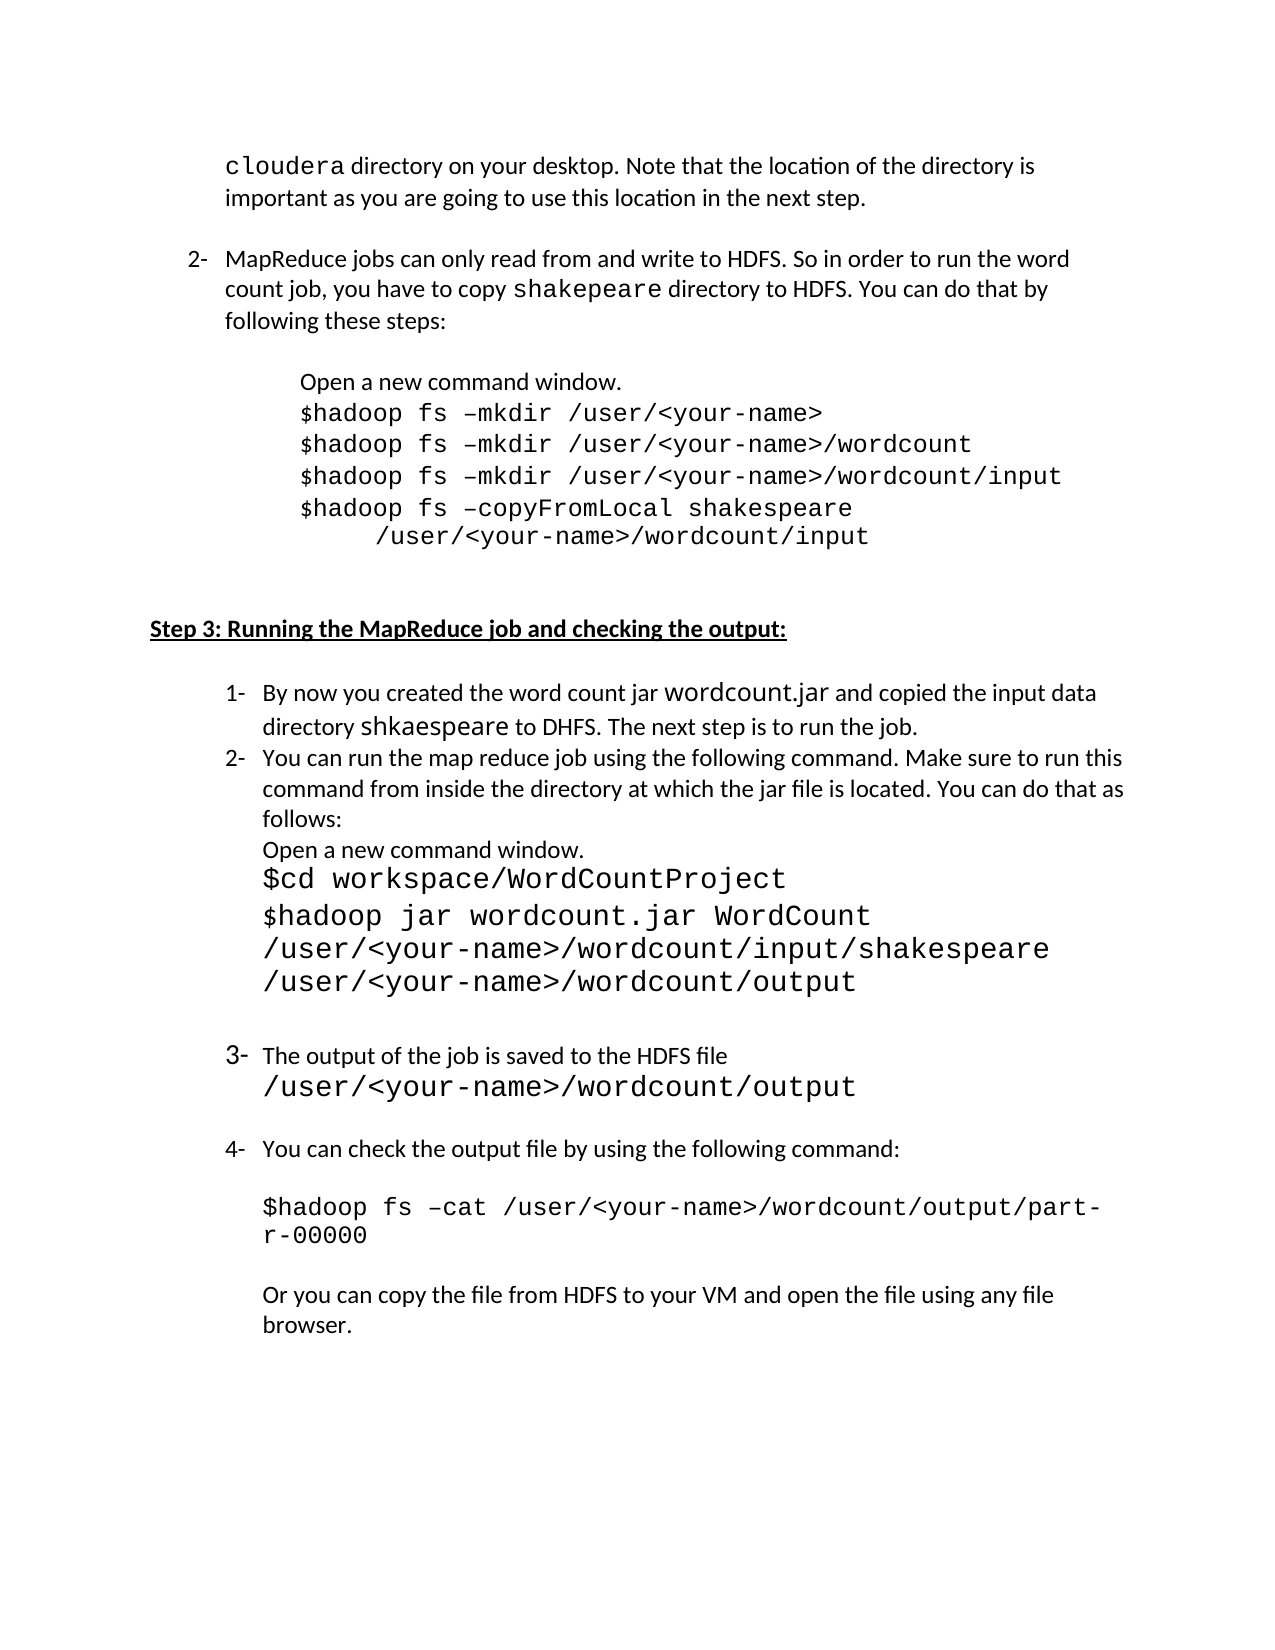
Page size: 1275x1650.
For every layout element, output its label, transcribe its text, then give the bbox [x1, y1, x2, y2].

list $hadoop fs –mkdir /user/<your-name>/wordcount/input [225, 460, 1125, 492]
list The output of the job is saved to the HDFS file /user/<your-name>/wordcount/output [225, 1036, 1125, 1105]
list /user/<your-name>/wordcount/output [262, 967, 1125, 1001]
list $hadoop fs –copyFromLocal shakespeare [300, 492, 1125, 524]
list You can check the output file by using the following command: [225, 1133, 1125, 1164]
list /user/<your-name>/wordcount/input [225, 524, 1125, 552]
list $hadoop fs –mkdir /user/<your-name> [225, 397, 1125, 428]
list $hadoop fs –mkdir /user/<your-name>/wordcount [225, 428, 1125, 460]
list /user/<your-name>/wordcount/input/shakespeare [262, 934, 1125, 967]
list MapReduce jobs can only read from and write to HDFS. So in order to run the word count job, you have to copy shakepeare directory to HDFS. You can do that by following these steps: [187, 243, 1125, 336]
list By now you created the word count jar wordcount.jar and copied the input data directory shkaespeare to DHFS. The next step is to run the job. [225, 674, 1125, 742]
list $hadoop fs –cat /user/<your-name>/wordcount/output/part-r-00000 [262, 1194, 1125, 1251]
list Or you can copy the file from HDFS to your VM and open the file using any file browser. [262, 1279, 1125, 1340]
list Open a new command window. [262, 834, 1125, 864]
list $cd workspace/WordCountProject [262, 864, 1125, 897]
list Open a new command window. [300, 366, 1125, 397]
text Step 3: Running the MapReduce job and checking the output: [150, 613, 1125, 644]
list $hadoop jar wordcount.jar WordCount [262, 897, 1125, 934]
list You can run the map reduce job using the following command. Make sure to run this command from inside the directory at which the jar file is located. You can do that as follows: [225, 742, 1125, 834]
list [187, 150, 1125, 212]
